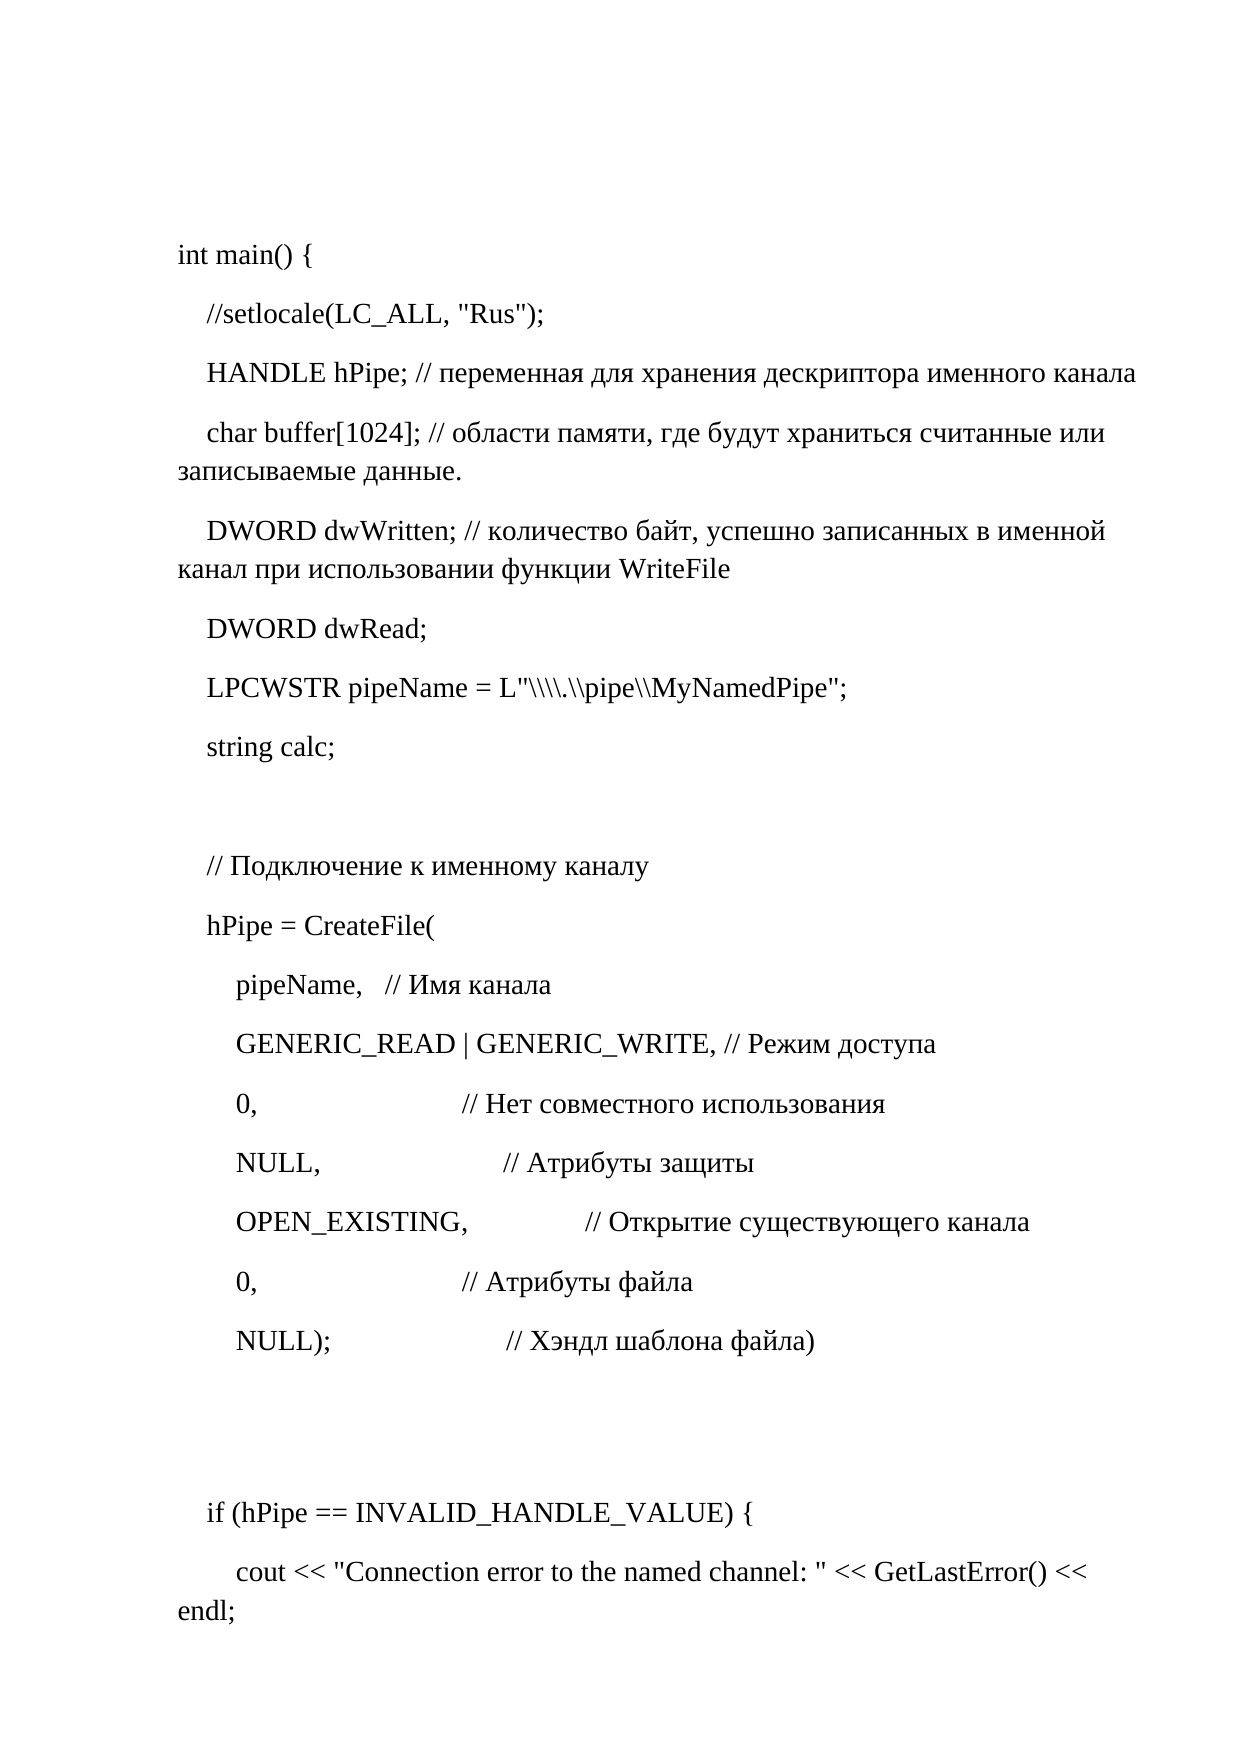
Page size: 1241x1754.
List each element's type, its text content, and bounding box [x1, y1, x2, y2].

text DWORD dwWritten; // количество байт, успешно записанных в именной канал при использовании функции WriteFile [177, 513, 1152, 585]
text 0, // Атрибуты файла [177, 1264, 1152, 1297]
text //setlocale(LC_ALL, "Rus"); [177, 296, 1152, 330]
text if (hPipe == INVALID_HANDLE_VALUE) { [177, 1495, 1152, 1529]
text // Подключение к именному каналу [177, 848, 1152, 882]
text 0, // Нет совместного использования [177, 1086, 1152, 1119]
text cout << "Connection error to the named channel: " << GetLastError() << endl; [177, 1554, 1152, 1627]
text char buffer[1024]; // области памяти, где будут храниться считанные или записываемые данные. [177, 415, 1152, 487]
text int main() { [177, 237, 1152, 270]
text LPCWSTR pipeName = L"\\\\.\\pipe\\MyNamedPipe"; [177, 670, 1152, 704]
text hPipe = CreateFile( [177, 908, 1152, 941]
text OPEN_EXISTING, // Открытие существующего канала [177, 1204, 1152, 1238]
text string calc; [177, 729, 1152, 763]
text NULL, // Атрибуты защиты [177, 1145, 1152, 1179]
text GENERIC_READ | GENERIC_WRITE, // Режим доступа [177, 1026, 1152, 1060]
text HANDLE hPipe; // переменная для хранения дескриптора именного канала [177, 356, 1152, 389]
text pipeName, // Имя канала [177, 967, 1152, 1001]
text NULL); // Хэндл шаблона файла) [177, 1323, 1152, 1357]
text DWORD dwRead; [177, 611, 1152, 644]
